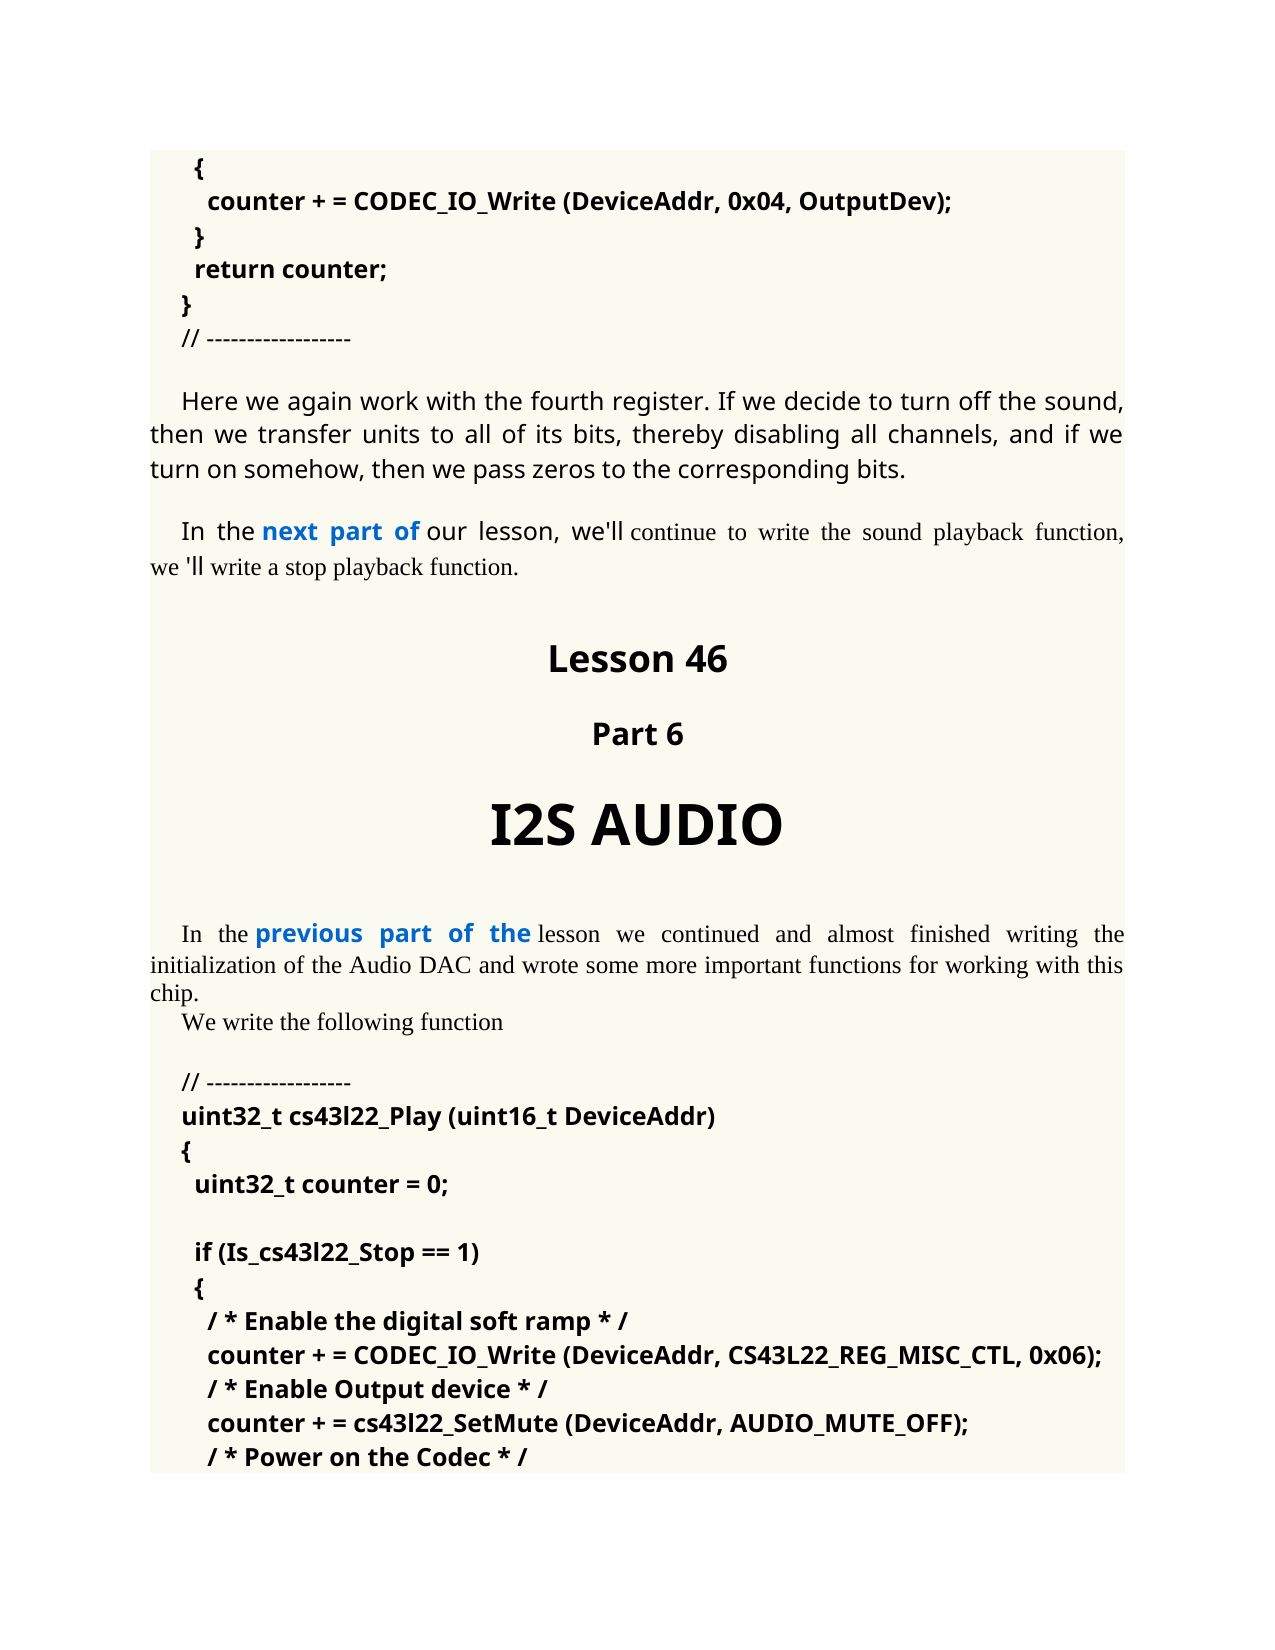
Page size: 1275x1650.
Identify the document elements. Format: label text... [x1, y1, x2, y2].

text } [150, 218, 1125, 252]
text return counter; [150, 252, 1125, 286]
text // ------------------ [150, 1065, 1125, 1099]
text uint32_t cs43l22_Play (uint16_t DeviceAddr) [150, 1099, 1125, 1133]
text if (Is_cs43l22_Stop == 1) [150, 1235, 1125, 1269]
text { [150, 1269, 1125, 1303]
text { [150, 1133, 1125, 1167]
text / * Power on the Codec * / [150, 1439, 1125, 1473]
text We write the following function [150, 1007, 1125, 1036]
text // ------------------ [150, 320, 1125, 354]
text / * Enable Output device * / [150, 1371, 1125, 1405]
text counter + = CODEC_IO_Write (DeviceAddr, 0x04, OutputDev); [150, 184, 1125, 218]
text In the next part of our lesson, we'll continue to write the sound playback function, we 'll write a stop playback function. [150, 514, 1125, 582]
text Lesson 46 [150, 633, 1125, 684]
text Here we again work with the fourth register. If we decide to turn off the sound, then we transfer units to all of its bits, thereby disabling all channels, and if we turn on somehow, then we pass zeros to the corresponding bits. [150, 383, 1125, 485]
text counter + = CODEC_IO_Write (DeviceAddr, CS43L22_REG_MISC_CTL, 0x06); [150, 1337, 1125, 1371]
text uint32_t counter = 0; [150, 1167, 1125, 1201]
text { [150, 150, 1125, 184]
text counter + = cs43l22_SetMute (DeviceAddr, AUDIO_MUTE_OFF); [150, 1405, 1125, 1439]
subtitle I2S AUDIO [150, 784, 1125, 862]
text / * Enable the digital soft ramp * / [150, 1303, 1125, 1337]
text Part 6 [150, 712, 1125, 755]
text In the previous part of the lesson we continued and almost finished writing the initialization of the Audio DAC and wrote some more important functions for working with this chip. [150, 916, 1125, 1007]
text } [150, 286, 1125, 320]
